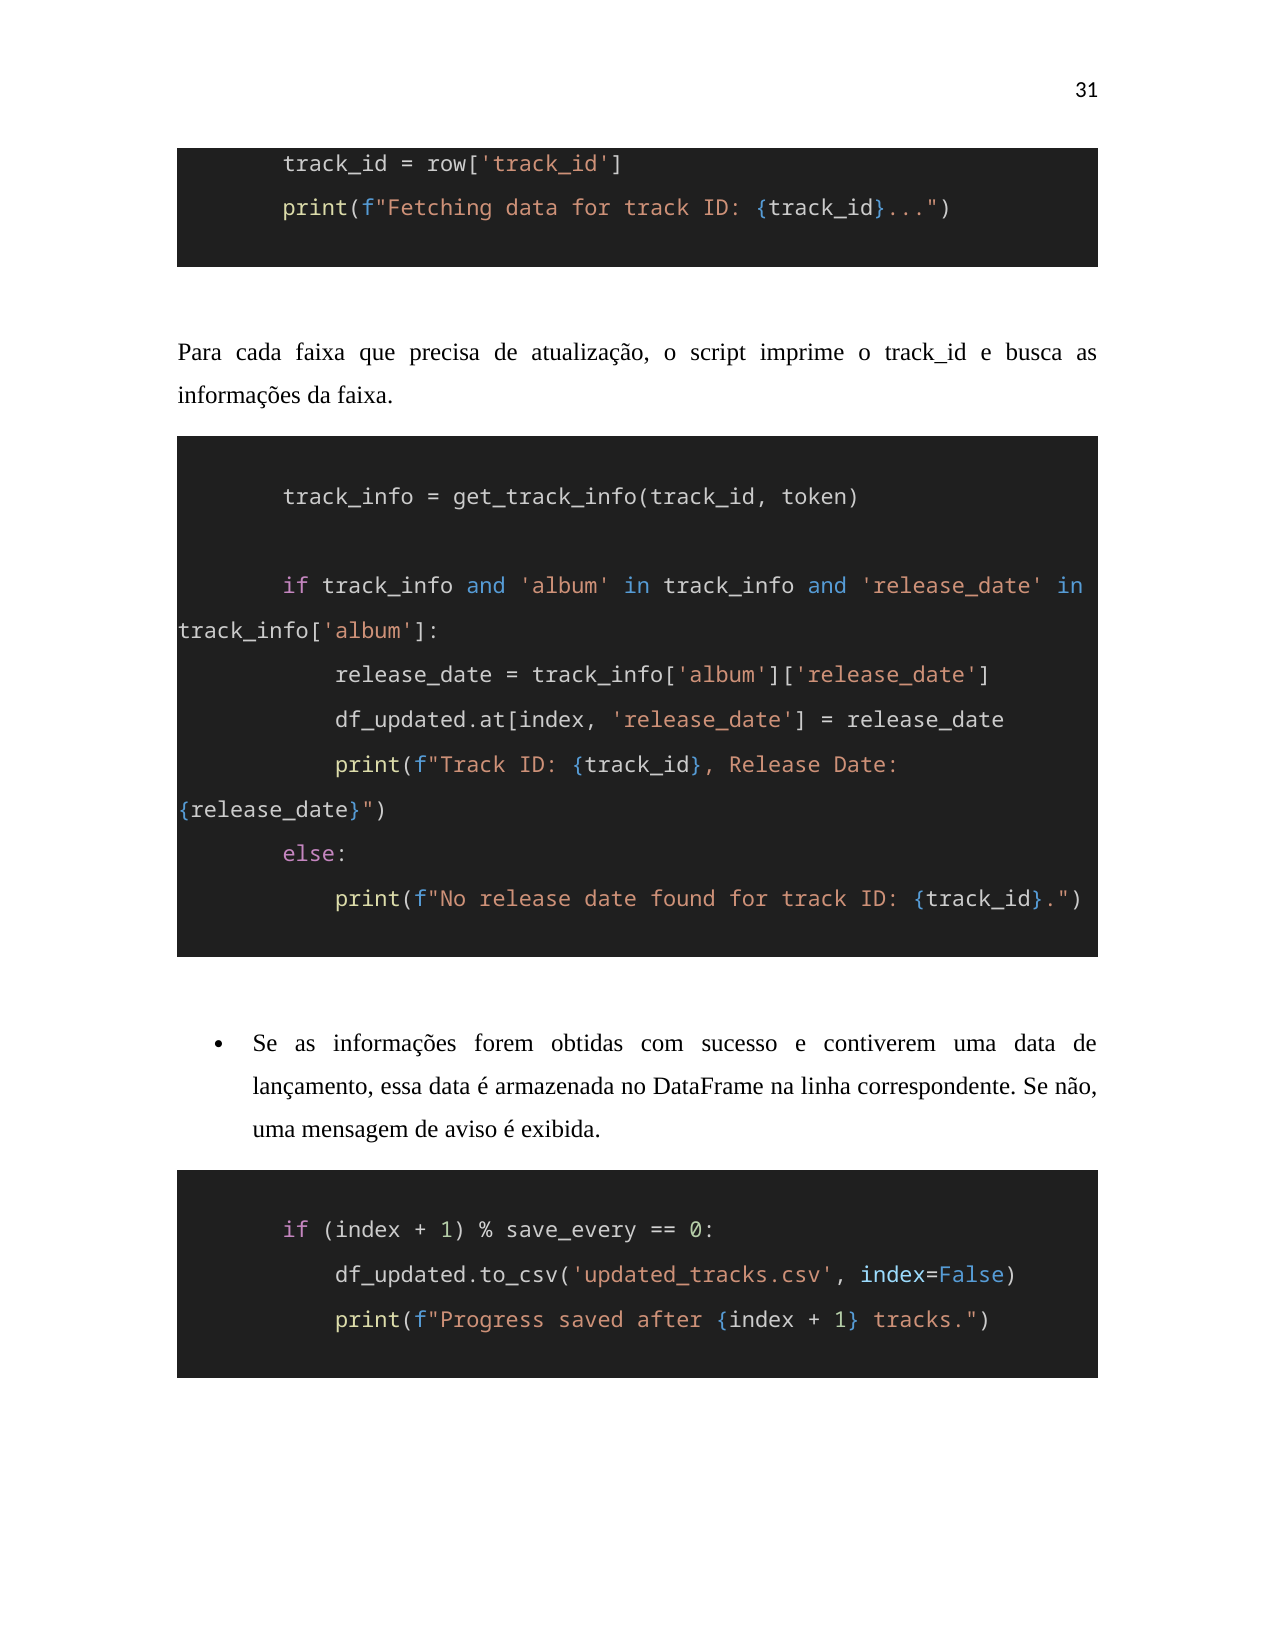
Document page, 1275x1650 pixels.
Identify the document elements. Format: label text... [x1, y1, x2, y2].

text release_date = track_info['album']['release_date'] [177, 659, 1098, 689]
text track_id = row['track_id'] [177, 148, 1098, 177]
text print(f"Progress saved after {index + 1} tracks.") [177, 1304, 1098, 1334]
text print(f"Fetching data for track ID: {track_id}...") [177, 192, 1098, 222]
text else: [177, 838, 1098, 868]
text Para cada faixa que precisa de atualização, o script imprime o track_id e busca as informações da faixa. [177, 337, 1098, 409]
text if (index + 1) % save_every == 0: [177, 1214, 1098, 1244]
text print(f"No release date found for track ID: {track_id}.") [177, 883, 1098, 913]
text track_info = get_track_info(track_id, token) [177, 481, 1098, 511]
list Se as informações forem obtidas com sucesso e contiverem uma data de lançamento, essa data é armazenada no DataFrame na linha correspondente. Se não, uma mensagem de aviso é exibida. [215, 1028, 1098, 1143]
text if track_info and 'album' in track_info and 'release_date' in track_info['album']: [177, 570, 1098, 644]
text print(f"Track ID: {track_id}, Release Date: {release_date}") [177, 749, 1098, 823]
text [177, 1259, 1098, 1289]
text df_updated.at[index, 'release_date'] = release_date [177, 704, 1098, 734]
